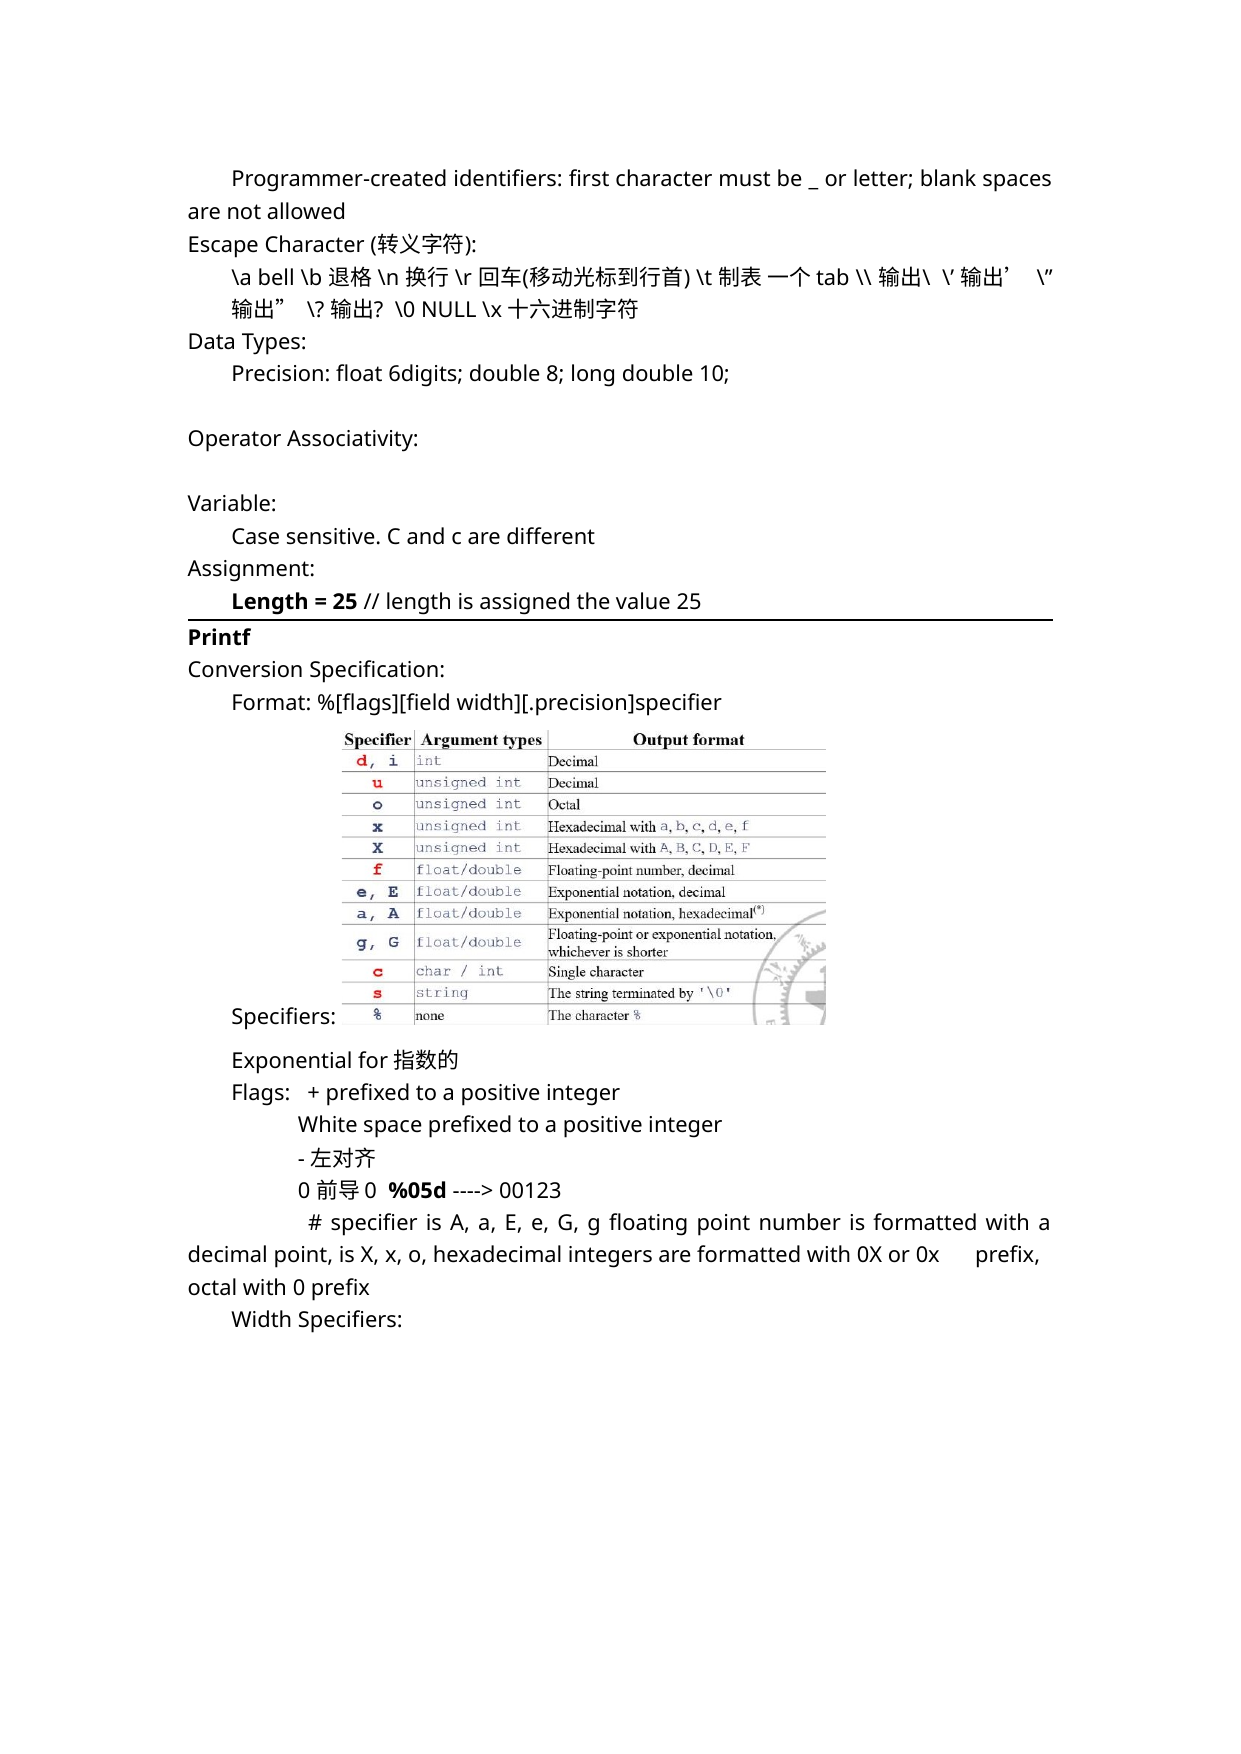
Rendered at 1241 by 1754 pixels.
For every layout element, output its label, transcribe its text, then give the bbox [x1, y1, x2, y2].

text Printf [187, 621, 1053, 653]
text - 左对齐 [187, 1141, 1053, 1173]
text Length = 25 // length is assigned the value 25 [187, 584, 1053, 621]
text Operator Associativity: [187, 422, 1053, 454]
text # specifier is A, a, E, e, G, g floating point number is formatted with a decimal point, is X, x, o, hexadecimal integers are formatted with 0X or 0x prefix, octal with 0 prefix [187, 1206, 1053, 1303]
text Variable: [187, 487, 1053, 519]
text Exponential for 指数的 [187, 1043, 1053, 1076]
text Precision: float 6digits; double 8; long double 10; [187, 357, 1053, 389]
text Assignment: [187, 552, 1053, 584]
text Data Types: [187, 324, 1053, 357]
text Conversion Specification: [187, 653, 1053, 686]
text Width Specifiers: [187, 1303, 1053, 1336]
text Programmer-created identifiers: first character must be _ or letter; blank spaces are not allowed [187, 162, 1053, 227]
text 0 前导0 %05d ----> 00123 [187, 1173, 1053, 1206]
text Flags: + prefixed to a positive integer [187, 1076, 1053, 1108]
text Case sensitive. C and c are different [187, 519, 1053, 552]
picture [341, 730, 826, 1025]
text Format: %[flags][field width][.precision]specifier [187, 686, 1053, 718]
text \a bell \b 退格 \n 换行 \r 回车(移动光标到行首) \t 制表 一个tab \\ 输出\ \’ 输出’ \” 输出” \? 输出? \0 NULL \x 十六进制字符 [231, 259, 1053, 324]
text Escape Character (转义字符): [187, 227, 1053, 259]
text White space prefixed to a positive integer [187, 1108, 1053, 1141]
